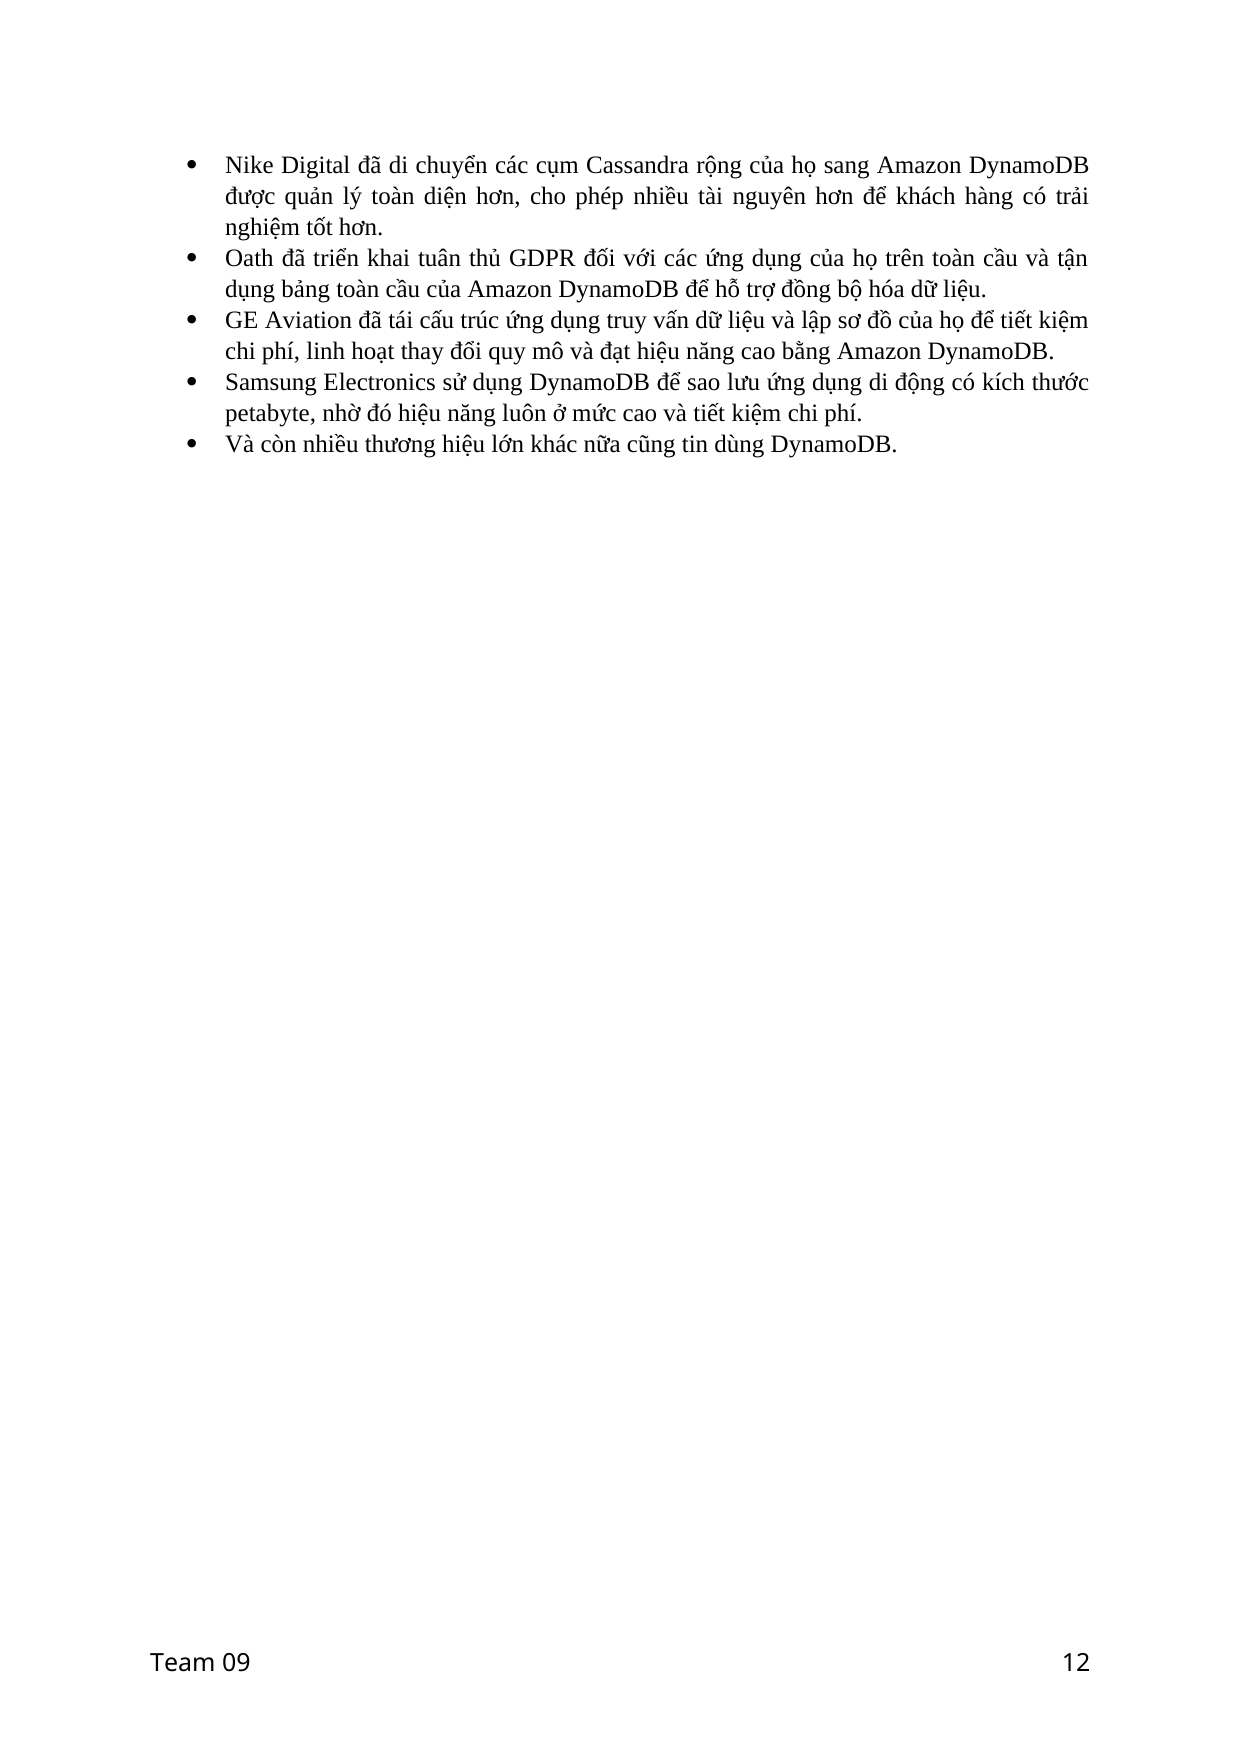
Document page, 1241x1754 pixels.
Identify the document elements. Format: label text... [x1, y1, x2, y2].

list Samsung Electronics sử dụng DynamoDB để sao lưu ứng dụng di động có kích thước petabyte, nhờ đó hiệu năng luôn ở mức cao và tiết kiệm chi phí. [187, 367, 1090, 427]
list Oath đã triển khai tuân thủ GDPR đối với các ứng dụng của họ trên toàn cầu và tận dụng bảng toàn cầu của Amazon DynamoDB để hỗ trợ đồng bộ hóa dữ liệu. [187, 243, 1090, 303]
list Nike Digital đã di chuyển các cụm Cassandra rộng của họ sang Amazon DynamoDB được quản lý toàn diện hơn, cho phép nhiều tài nguyên hơn để khách hàng có trải nghiệm tốt hơn. [187, 150, 1090, 241]
list GE Aviation đã tái cấu trúc ứng dụng truy vấn dữ liệu và lập sơ đồ của họ để tiết kiệm chi phí, linh hoạt thay đổi quy mô và đạt hiệu năng cao bằng Amazon DynamoDB. [187, 305, 1090, 365]
list Và còn nhiều thương hiệu lớn khác nữa cũng tin dùng DynamoDB. [187, 429, 1090, 458]
